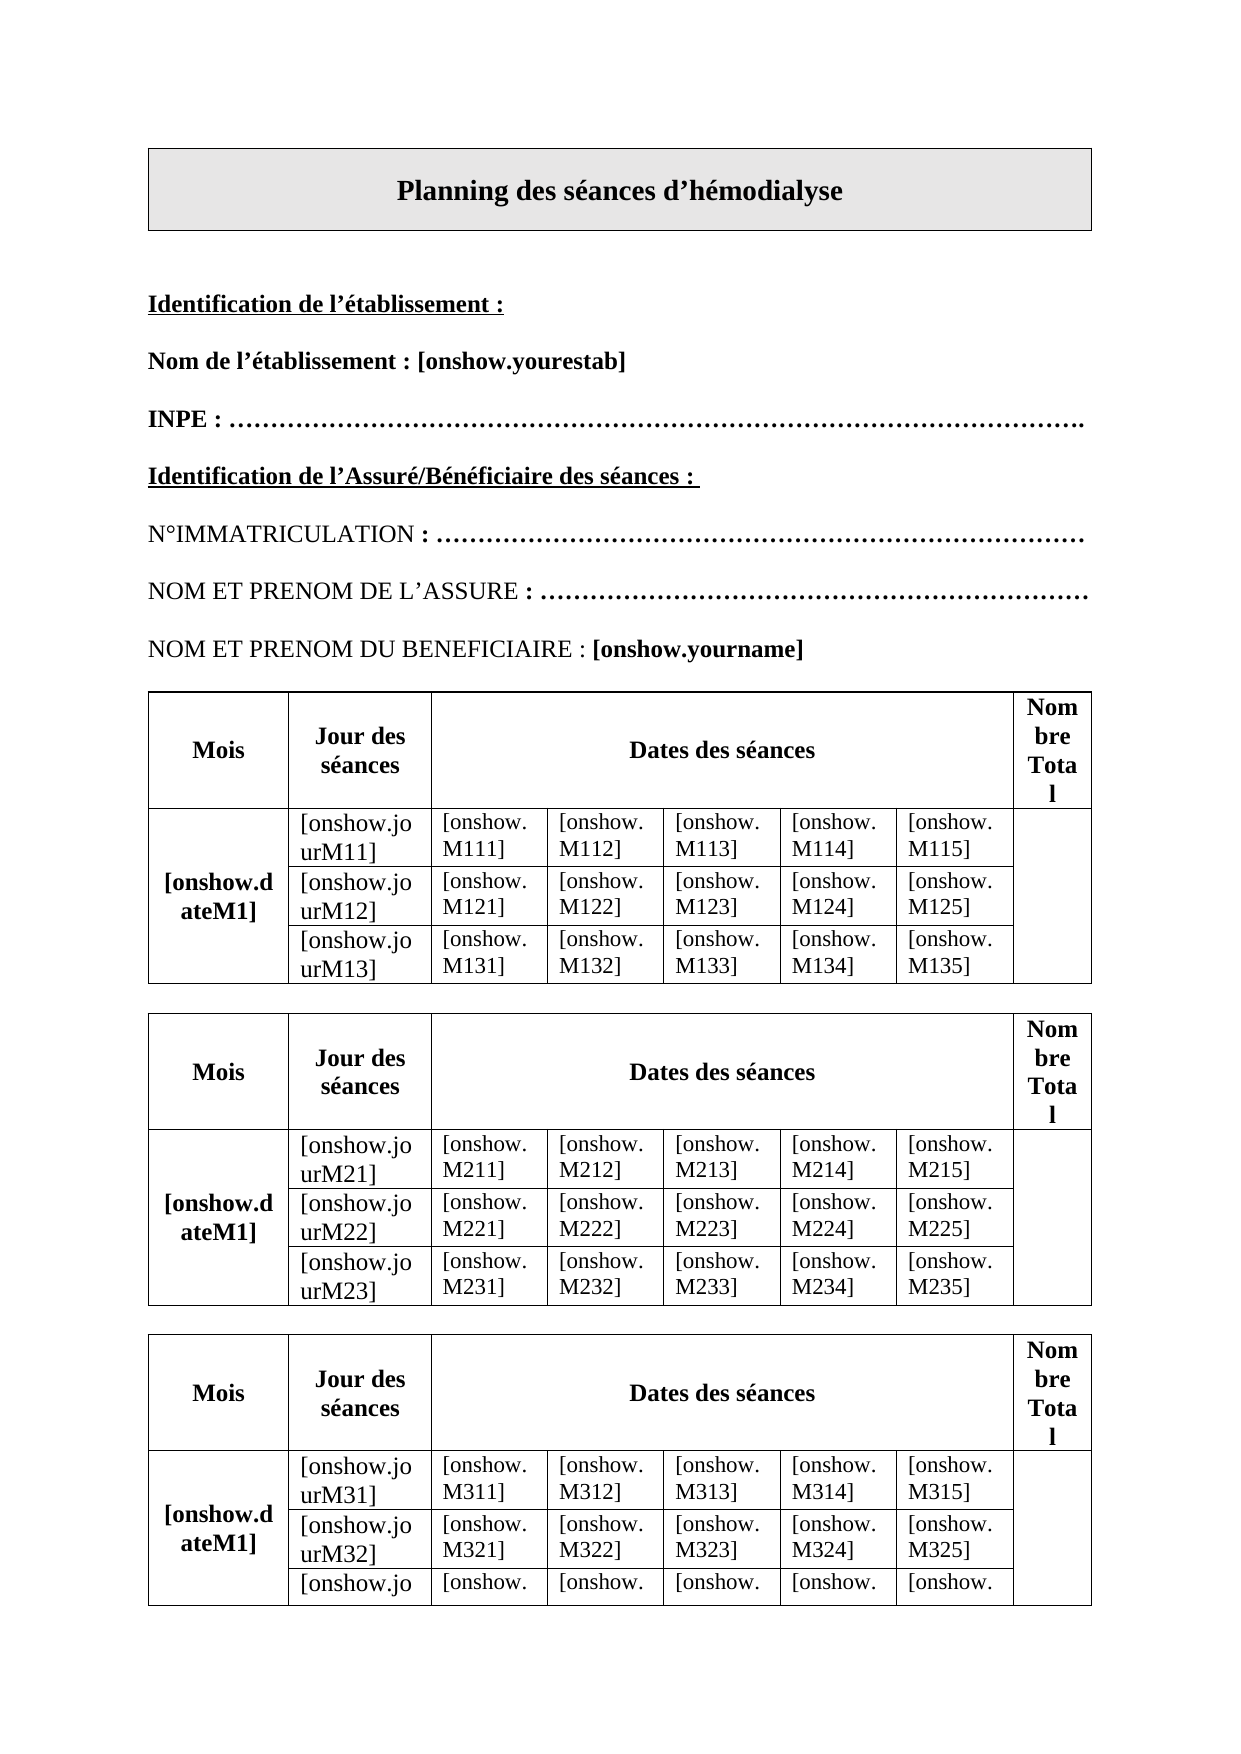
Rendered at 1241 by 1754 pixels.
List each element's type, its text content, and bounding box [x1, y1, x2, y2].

table_cell [onshow.M322] [548, 1510, 663, 1567]
table_header Dates des séances [432, 1335, 1013, 1450]
table_cell [onshow.jourM12] [289, 867, 431, 924]
table_cell [onshow.M314] [781, 1451, 896, 1509]
table_cell [onshow.M235] [897, 1247, 1013, 1304]
table_cell [onshow.dateM1] [149, 1451, 288, 1605]
table_cell [onshow.M331] [432, 1569, 547, 1605]
text NOM ET PRENOM DU BENEFICIAIRE : [onshow.yourname] [148, 634, 1093, 663]
table_cell [onshow.jourM31] [289, 1451, 431, 1509]
table_cell [onshow.M123] [664, 867, 780, 924]
table_header Jour des séances [289, 1014, 431, 1129]
table_cell [onshow.M112] [548, 809, 663, 866]
table_cell [onshow.jourM11] [289, 809, 431, 866]
table_cell [onshow.M325] [897, 1510, 1013, 1567]
table_cell [onshow.jourM22] [289, 1189, 431, 1246]
table_cell [onshow.M231] [432, 1247, 547, 1304]
table_header Dates des séances [432, 693, 1013, 807]
text Identification de l’établissement : [148, 289, 1093, 318]
table_cell [onshow.jourM21] [289, 1130, 431, 1187]
table_header Jour des séances [289, 1335, 431, 1450]
table_cell [onshow.M111] [432, 809, 547, 866]
text INPE : …………………………………………………………………………………………. [148, 404, 1093, 433]
text N°IMMATRICULATION : …………………………………………………………………… [148, 519, 1093, 548]
table_cell [onshow.M324] [781, 1510, 896, 1567]
table_cell [onshow.M232] [548, 1247, 663, 1304]
table_cell [onshow.M214] [781, 1130, 896, 1187]
table_cell [onshow.M315] [897, 1451, 1013, 1509]
table_cell [onshow.jourM32] [289, 1510, 431, 1567]
table_header Mois [149, 693, 288, 807]
table_cell [onshow.M333] [664, 1569, 780, 1605]
table_cell [onshow.M321] [432, 1510, 547, 1567]
table_header Nombre Total [1014, 1014, 1091, 1129]
table_cell [onshow.M113] [664, 809, 780, 866]
table_cell [onshow.M222] [548, 1189, 663, 1246]
text Nom de l’établissement : [onshow.yourestab] [148, 346, 1093, 375]
table_cell [onshow.M224] [781, 1189, 896, 1246]
table_cell [onshow.M334] [781, 1569, 896, 1605]
table_cell [onshow.M133] [664, 926, 780, 983]
table_header Mois [149, 1014, 288, 1129]
table_cell [onshow.M122] [548, 867, 663, 924]
table_cell [onshow.jourM33] [289, 1569, 431, 1605]
table_header Jour des séances [289, 693, 431, 807]
table_cell [onshow.M124] [781, 867, 896, 924]
table_header Planning des séances d’hémodialyse [149, 149, 1091, 230]
table_header Nombre Total [1014, 693, 1091, 807]
table_cell [onshow.M135] [897, 926, 1013, 983]
table_cell [onshow.jourM23] [289, 1247, 431, 1304]
table_cell [onshow.M233] [664, 1247, 780, 1304]
table_header Nombre Total [1014, 1335, 1091, 1450]
table_cell [onshow.M221] [432, 1189, 547, 1246]
table_cell [onshow.M215] [897, 1130, 1013, 1187]
table_cell [onshow.M131] [432, 926, 547, 983]
table_cell [onshow.dateM1] [149, 809, 288, 983]
table_cell [onshow.M332] [548, 1569, 663, 1605]
table_cell [onshow.M211] [432, 1130, 547, 1187]
table_cell [onshow.M335] [897, 1569, 1013, 1605]
table_cell [onshow.M134] [781, 926, 896, 983]
text Identification de l’Assuré/Bénéficiaire des séances : [148, 461, 1093, 490]
table_cell [onshow.jourM13] [289, 926, 431, 983]
table_cell [onshow.M125] [897, 867, 1013, 924]
table_cell [onshow.M323] [664, 1510, 780, 1567]
table_cell [onshow.M115] [897, 809, 1013, 866]
table_cell [onshow.M132] [548, 926, 663, 983]
table_cell [onshow.M313] [664, 1451, 780, 1509]
table_cell [onshow.M114] [781, 809, 896, 866]
table_cell [1014, 1130, 1091, 1304]
table_cell [onshow.M312] [548, 1451, 663, 1509]
table_cell [onshow.M212] [548, 1130, 663, 1187]
table_cell [onshow.M234] [781, 1247, 896, 1304]
table_header Mois [149, 1335, 288, 1450]
table_cell [1014, 809, 1091, 983]
text NOM ET PRENOM DE L’ASSURE : ………………………………………………………… [148, 576, 1093, 605]
table_cell [onshow.dateM1] [149, 1130, 288, 1304]
table_cell [onshow.M223] [664, 1189, 780, 1246]
table_cell [1014, 1451, 1091, 1605]
table_header Dates des séances [432, 1014, 1013, 1129]
table_cell [onshow.M121] [432, 867, 547, 924]
table_cell [onshow.M213] [664, 1130, 780, 1187]
table_cell [onshow.M311] [432, 1451, 547, 1509]
table_cell [onshow.M225] [897, 1189, 1013, 1246]
